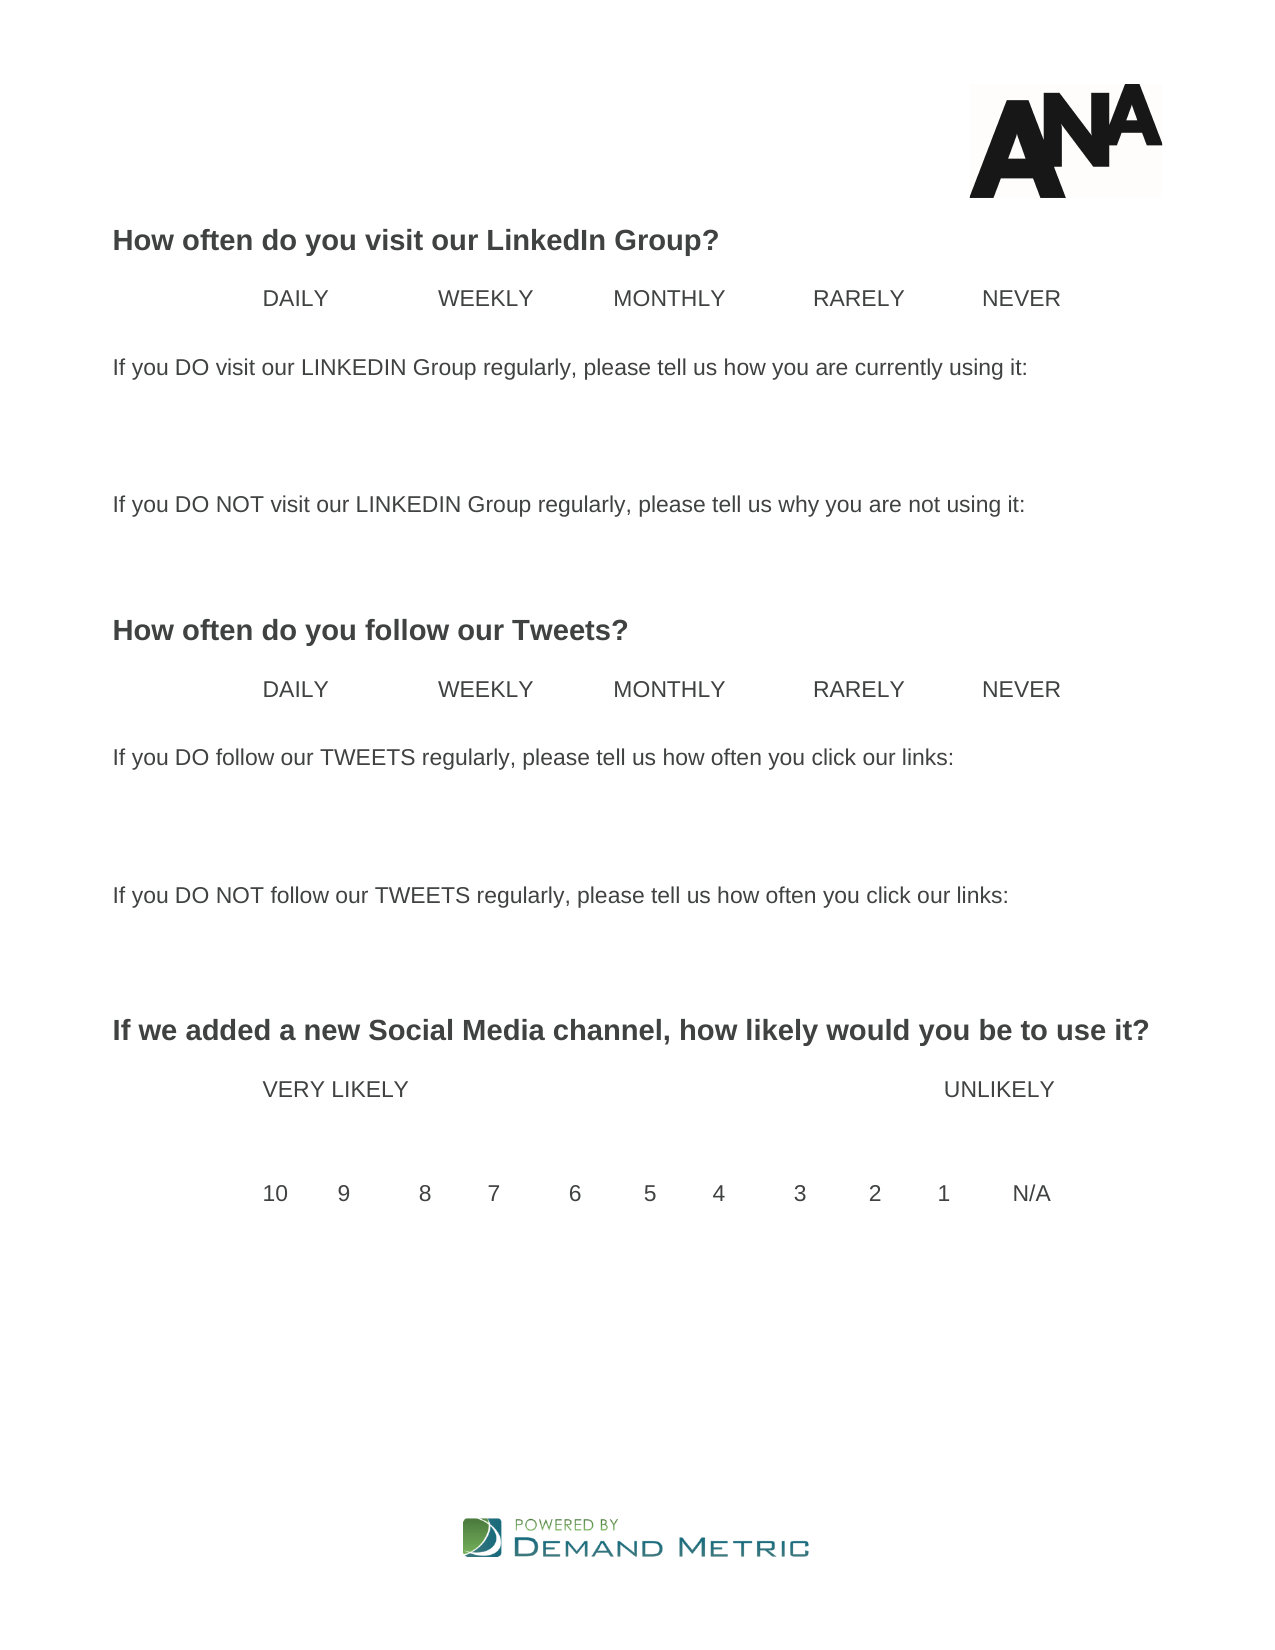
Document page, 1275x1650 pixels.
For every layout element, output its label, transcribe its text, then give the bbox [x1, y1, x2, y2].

text If you DO visit our LINKEDIN Group regularly, please tell us how you are currently using it: [112, 354, 1162, 380]
subtitle If we added a new Social Media channel, how likely would you be to use it? [112, 1013, 1162, 1047]
text DAILY WEEKLY MONTHLY RARELY NEVER [262, 676, 1162, 702]
text If you DO follow our TWEETS regularly, please tell us how often you click our links: [112, 744, 1162, 771]
text VERY LIKELY UNLIKELY [187, 1076, 1162, 1142]
text If you DO NOT follow our TWEETS regularly, please tell us how often you click our links: [112, 882, 1162, 908]
picture [455, 1512, 820, 1566]
text If you DO NOT visit our LINKEDIN Group regularly, please tell us why you are not using it: [112, 491, 1162, 518]
subtitle How often do you follow our Tweets? [112, 613, 1162, 647]
picture [969, 84, 1163, 198]
subtitle How often do you visit our LinkedIn Group? [112, 223, 1162, 256]
text DAILY WEEKLY MONTHLY RARELY NEVER [262, 285, 1162, 312]
text 10 9 8 7 6 5 4 3 2 1 N/A [187, 1180, 1162, 1206]
